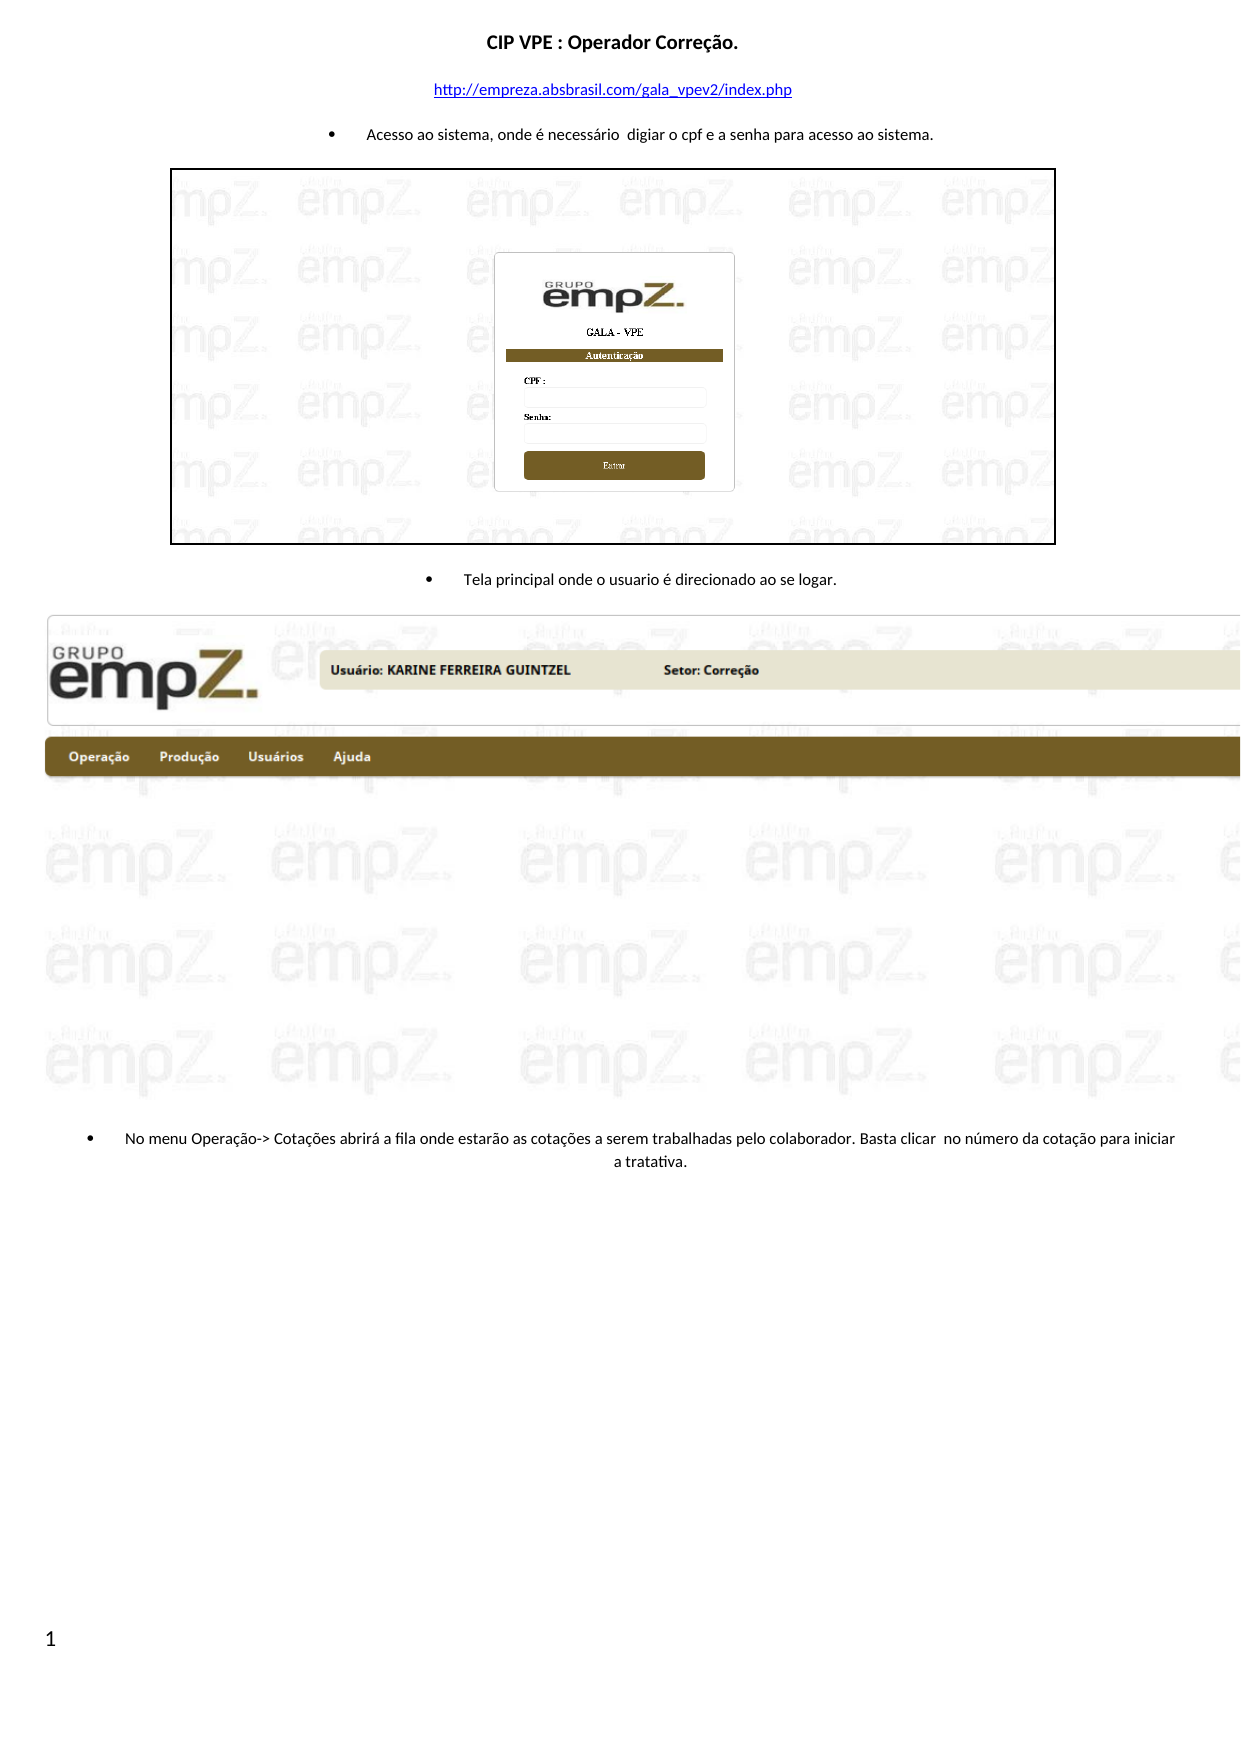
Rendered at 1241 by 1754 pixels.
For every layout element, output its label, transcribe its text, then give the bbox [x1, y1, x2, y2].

text http://empreza.absbrasil.com/gala_vpev2/index.php [44, 79, 1181, 100]
list No menu Operação-> Cotações abrirá a fila onde estarão as cotações a serem trabalhadas pelo colaborador. Basta clicar no número da cotação para iniciar a tratativa. [82, 1128, 1181, 1172]
list Tela principal onde o usuario é direcionado ao se logar. [82, 569, 1181, 590]
list Acesso ao sistema, onde é necessário digiar o cpf e a senha para acesso ao sistema. [82, 124, 1181, 144]
picture [44, 613, 1241, 1104]
picture [172, 170, 1054, 543]
text CIP VPE : Operador Correção. [44, 29, 1181, 55]
